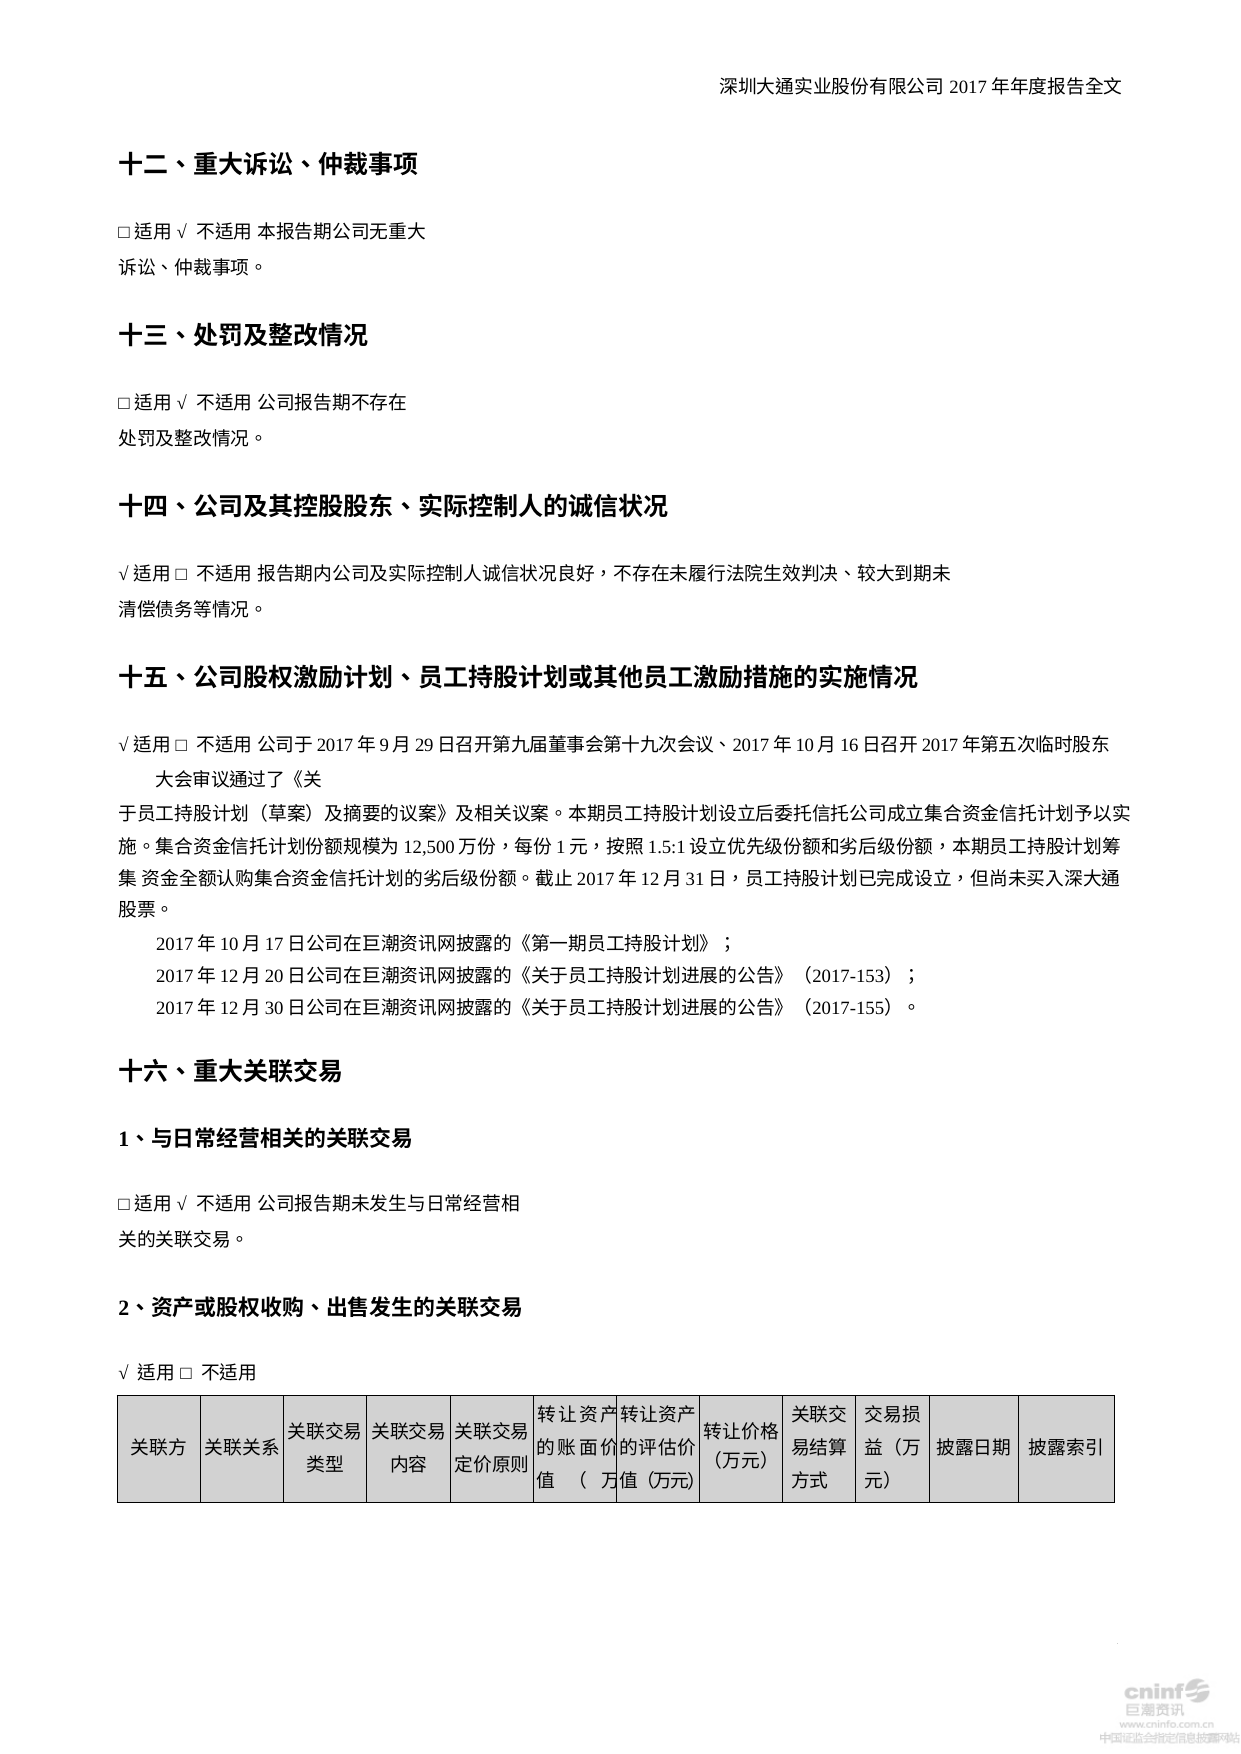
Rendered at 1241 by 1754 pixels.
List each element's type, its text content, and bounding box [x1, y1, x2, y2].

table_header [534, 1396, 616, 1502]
text □ 适用 √ 不适用 本报告期公司无重大诉讼、仲裁事项。 [118, 218, 439, 280]
text 于员工持股计划（草案）及摘要的议案》及相关议案。本期员工持股计划设立后委托信托公司成立集合资金信托计划予以实 [118, 802, 1240, 825]
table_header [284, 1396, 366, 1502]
subtitle 十六、重大关联交易 [118, 1054, 1240, 1088]
subtitle 十四、公司及其控股股东、实际控制人的诚信状况 [118, 488, 1240, 522]
picture [1099, 1673, 1241, 1754]
text 2017年10月17日公司在巨潮资讯网披露的《第一期员工持股计划》； [156, 930, 1240, 956]
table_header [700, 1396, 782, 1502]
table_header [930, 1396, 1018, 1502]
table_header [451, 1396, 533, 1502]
subtitle 十三、处罚及整改情况 [118, 317, 1240, 352]
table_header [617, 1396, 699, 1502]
text □ 适用 √ 不适用 公司报告期未发生与日常经营相关的关联交易。 [118, 1190, 533, 1252]
text √ 适用 □ 不适用 公司于2017年9月29日召开第九届董事会第十九次会议、2017年10月16日召开2017年第五次临时股东大会审议通过了《关 [118, 731, 1123, 792]
text √ 适用 □ 不适用 报告期内公司及实际控制人诚信状况良好，不存在未履行法院生效判决、较大到期未清偿债务等情况。 [118, 560, 964, 621]
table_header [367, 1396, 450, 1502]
subtitle 1、与日常经营相关的关联交易 [118, 1123, 1240, 1153]
text 2017年12月20日公司在巨潮资讯网披露的《关于员工持股计划进展的公告》（2017-153）； [156, 962, 1240, 988]
subtitle 十二、重大诉讼、仲裁事项 [118, 147, 1240, 181]
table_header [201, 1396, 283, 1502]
text √ 适用 □ 不适用 [118, 1359, 1240, 1385]
text 施。集合资金信托计划份额规模为12,500万份，每份1元，按照1.5:1设立优先级份额和劣后级份额，本期员工持股计划筹集 资金全额认购集合资金信托计划的劣后级份额。截止2017年12月31日，员工持股计划已完成设立，但尚未买入深大通股票。 [118, 833, 1133, 922]
text 2017年12月30日公司在巨潮资讯网披露的《关于员工持股计划进展的公告》（2017-155）。 [156, 994, 1240, 1020]
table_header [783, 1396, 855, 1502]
subtitle 2、资产或股权收购、出售发生的关联交易 [118, 1292, 1240, 1321]
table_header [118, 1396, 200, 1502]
subtitle 十五、公司股权激励计划、员工持股计划或其他员工激励措施的实施情况 [118, 659, 1240, 693]
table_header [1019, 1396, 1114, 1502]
text □ 适用 √ 不适用 公司报告期不存在处罚及整改情况。 [118, 389, 420, 451]
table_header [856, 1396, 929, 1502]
